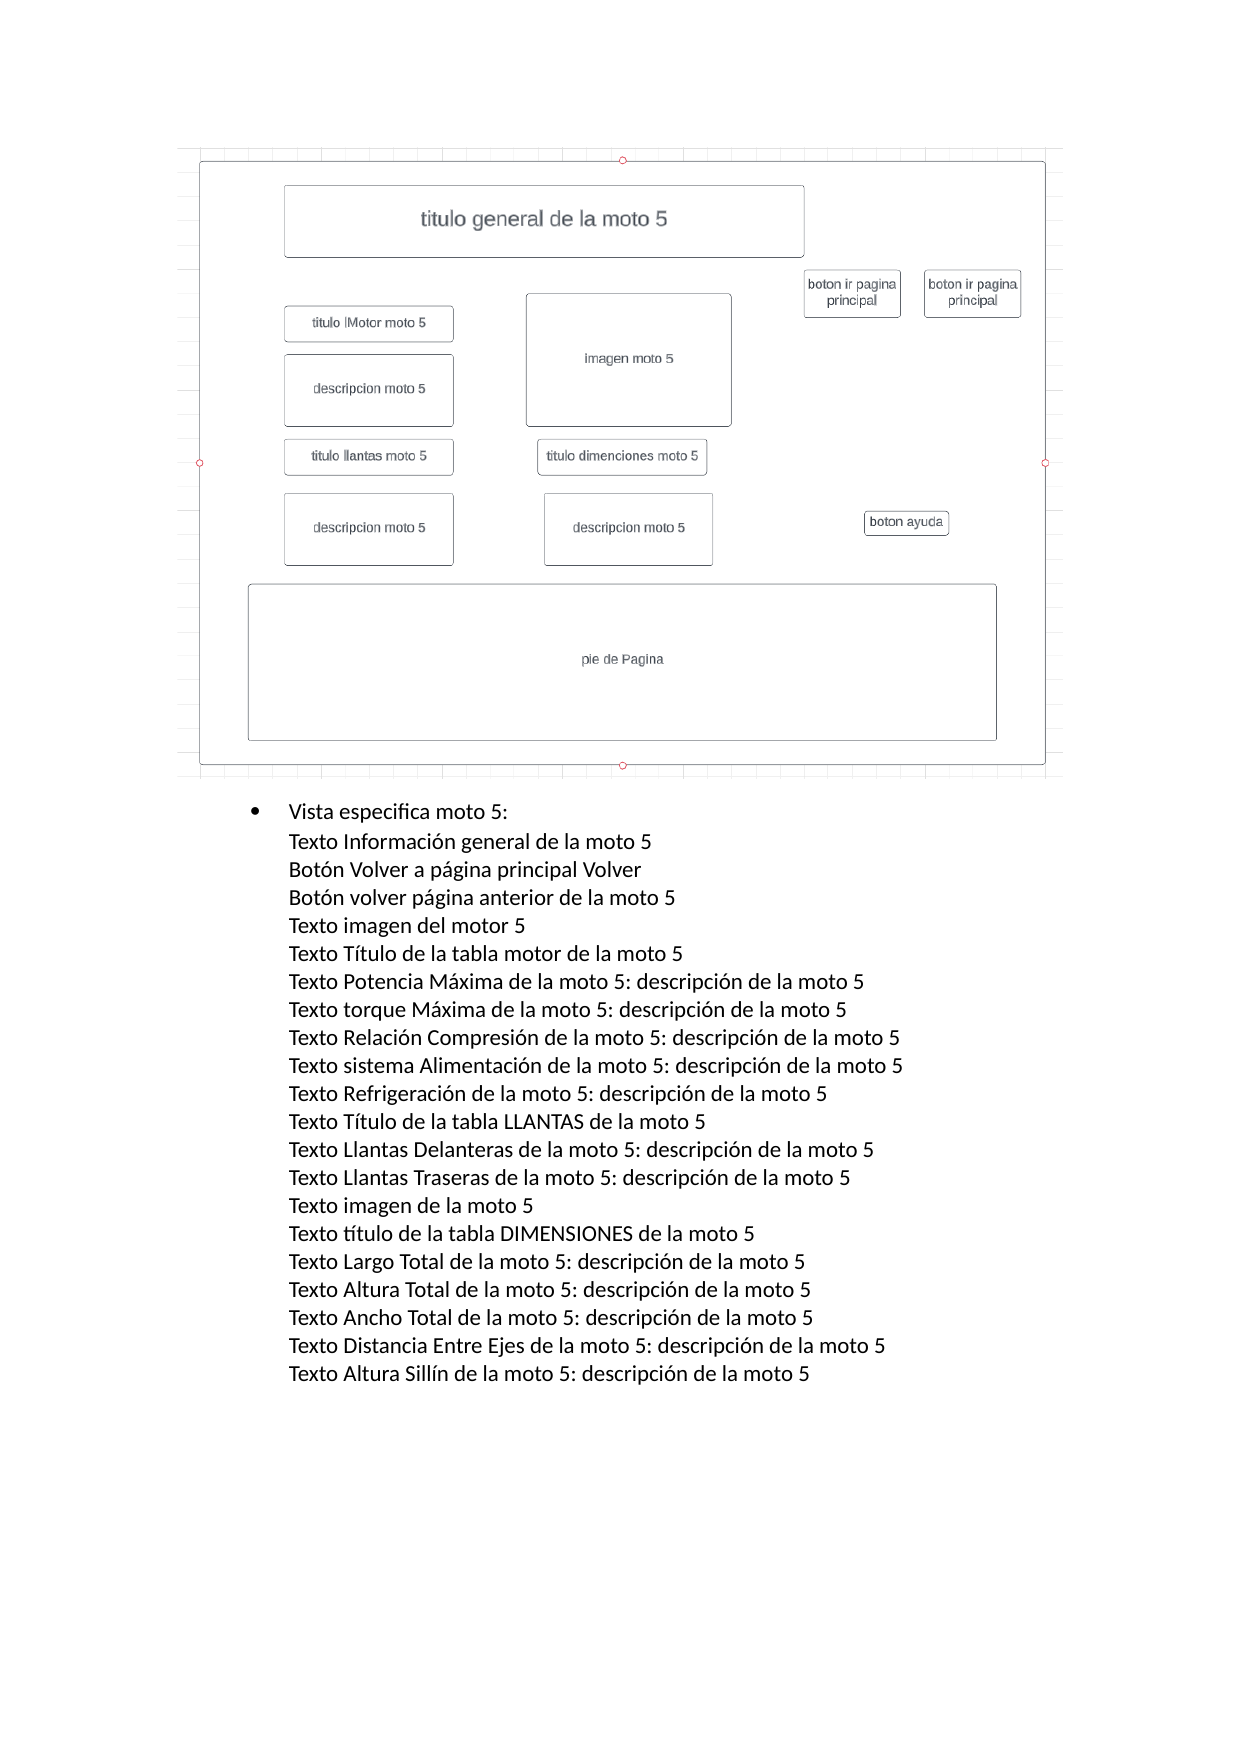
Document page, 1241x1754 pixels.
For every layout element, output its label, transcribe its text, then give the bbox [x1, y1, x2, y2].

picture [177, 147, 1063, 779]
list Texto Distancia Entre Ejes de la moto 5: descripción de la moto 5 [288, 1332, 1063, 1359]
list Texto Información general de la moto 5 [288, 827, 1063, 855]
list Texto sistema Alimentación de la moto 5: descripción de la moto 5 [288, 1051, 1063, 1079]
list Texto Altura Sillín de la moto 5: descripción de la moto 5 [288, 1359, 1063, 1388]
list Vista especifica moto 5: [251, 797, 1063, 825]
list Texto Llantas Delanteras de la moto 5: descripción de la moto 5 [288, 1135, 1063, 1163]
list Texto Altura Total de la moto 5: descripción de la moto 5 [288, 1276, 1063, 1303]
list Texto imagen de la moto 5 [288, 1191, 1063, 1219]
list Botón volver página anterior de la moto 5 [288, 883, 1063, 911]
list Texto Llantas Traseras de la moto 5: descripción de la moto 5 [288, 1163, 1063, 1191]
list Texto Potencia Máxima de la moto 5: descripción de la moto 5 [288, 967, 1063, 995]
list Botón Volver a página principal Volver [288, 855, 1063, 883]
list Texto Largo Total de la moto 5: descripción de la moto 5 [288, 1247, 1063, 1276]
list Texto Relación Compresión de la moto 5: descripción de la moto 5 [288, 1023, 1063, 1051]
list Texto Ancho Total de la moto 5: descripción de la moto 5 [288, 1303, 1063, 1332]
list Texto Título de la tabla motor de la moto 5 [288, 939, 1063, 967]
list Texto Refrigeración de la moto 5: descripción de la moto 5 [288, 1079, 1063, 1107]
list Texto torque Máxima de la moto 5: descripción de la moto 5 [288, 995, 1063, 1023]
list Texto imagen del motor 5 [288, 911, 1063, 939]
list Texto Título de la tabla LLANTAS de la moto 5 [288, 1107, 1063, 1135]
list Texto título de la tabla DIMENSIONES de la moto 5 [288, 1219, 1063, 1247]
